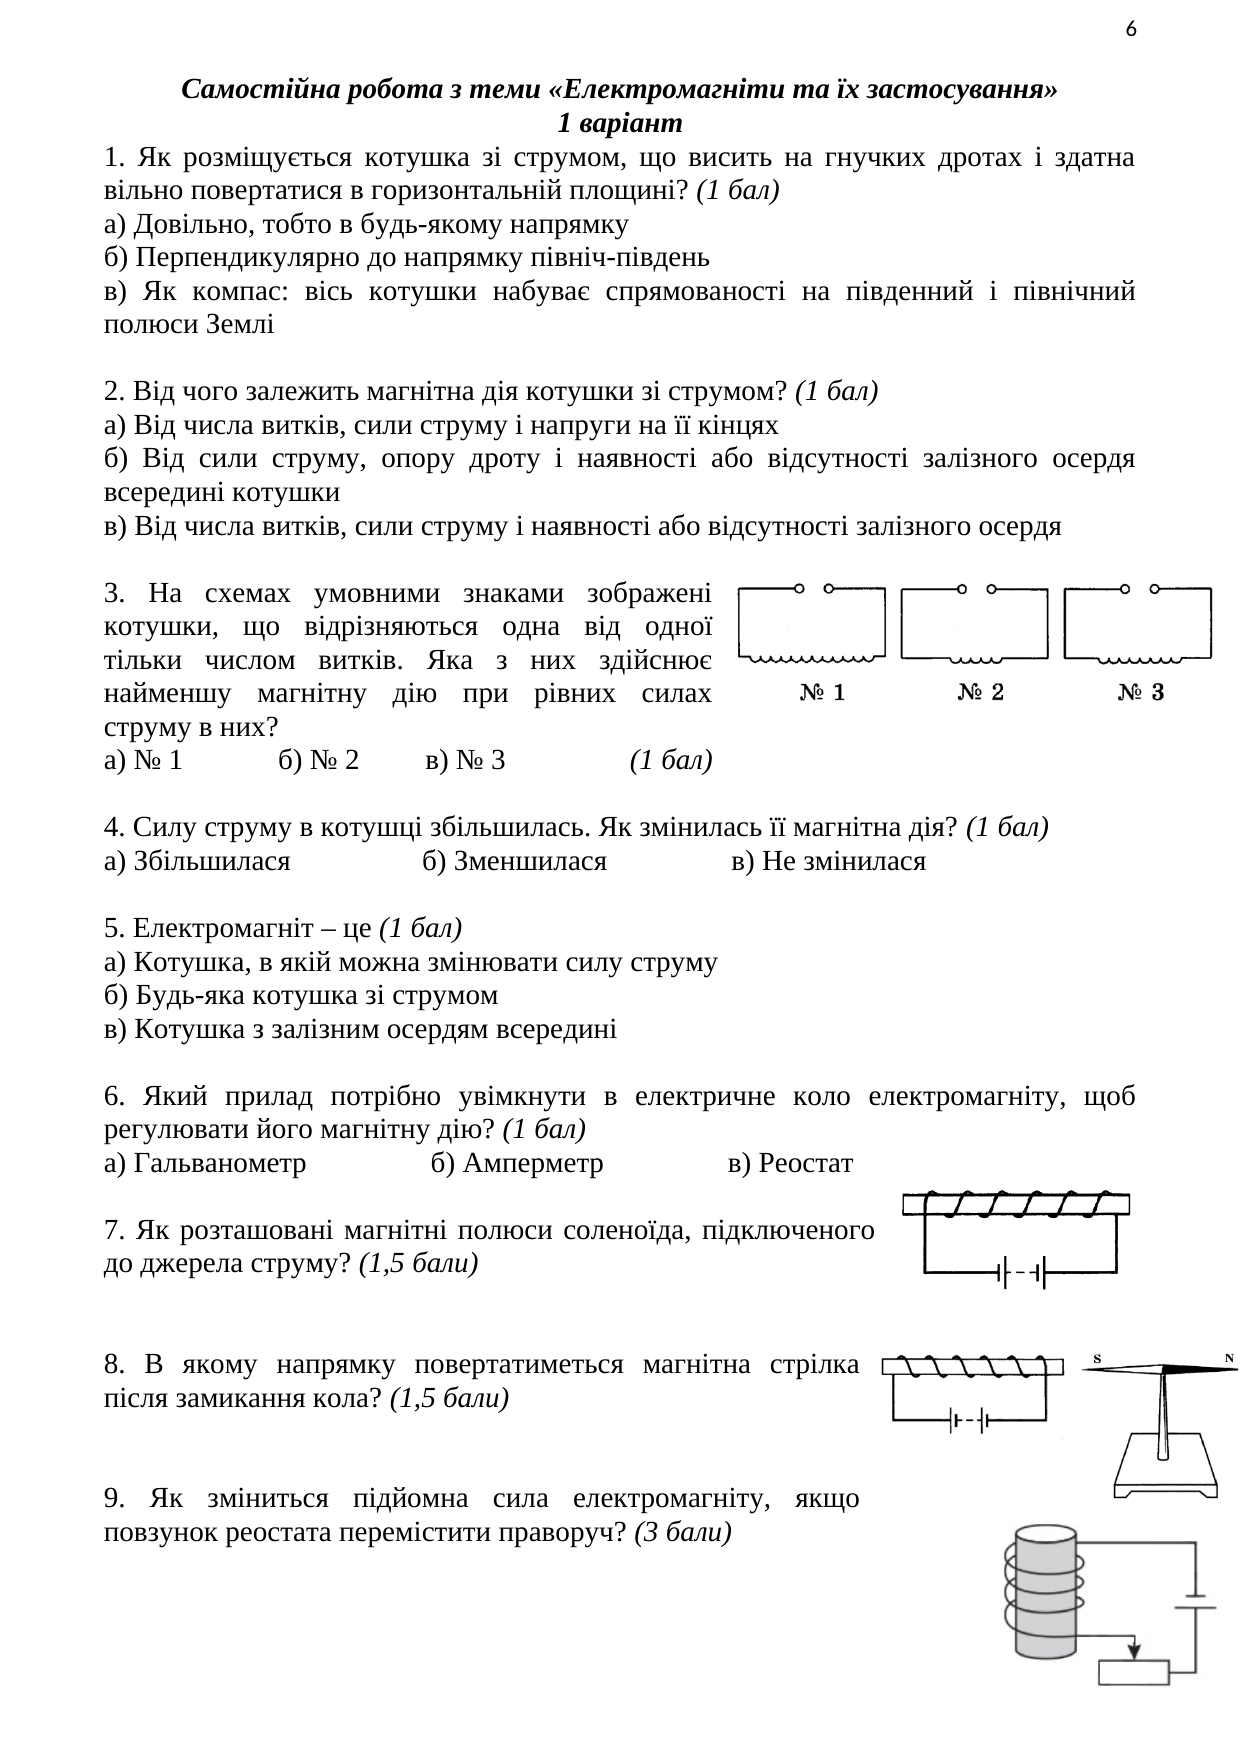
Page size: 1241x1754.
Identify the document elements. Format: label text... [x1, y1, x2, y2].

text в) Котушка з залізним осердям всередині [103, 1011, 1137, 1044]
text в) Від числа витків, сили струму і наявності або відсутності залізного осердя [103, 508, 1137, 541]
text 1 варіант [103, 105, 1137, 139]
text 4. Силу струму в котушці збільшилась. Як змінилась її магнітна дія? (1 бал) [103, 809, 1137, 843]
text 5. Електромагніт – це (1 бал) [103, 910, 1137, 944]
text 1. Як розміщується котушка зі струмом, що висить на гнучких дротах і здатна вільно повертатися в горизонтальній площині? (1 бал) [103, 139, 1137, 206]
text в) Як компас: вісь котушки набуває спрямованості на південний і північний полюси Землі [103, 273, 1137, 340]
picture [894, 1183, 1137, 1291]
text Самостійна робота з теми «Електромагніти та їх застосування» [103, 72, 1137, 105]
text б) Перпендикулярно до напрямку північ-південь [103, 239, 1137, 273]
text а) Від числа витків, сили струму і напруги на її кінцях [103, 407, 1137, 441]
text 2. Від чого залежить магнітна дія котушки зі струмом? (1 бал) [103, 373, 1137, 407]
text 8. В якому напрямку повертатиметься магнітна стрілка після замикання кола? (1,5 бали) [103, 1346, 1137, 1413]
text 6. Який прилад потрібно увімкнути в електричне коло електромагніту, щоб регулювати його магнітну дію? (1 бал) [103, 1078, 1137, 1145]
text б) Від сили струму, опору дроту і наявності або відсутності залізного осердя всередині котушки [103, 441, 1137, 508]
text 9. Як зміниться підйомна сила електромагніту, якщо повзунок реостата перемістити праворуч? (3 бали) [103, 1480, 1137, 1547]
text а) № 1 б) № 2 в) № 3 (1 бал) [103, 742, 1137, 776]
text а) Довільно, тобто в будь-якому напрямку [103, 206, 1137, 239]
picture [879, 1348, 1241, 1503]
text 7. Як розташовані магнітні полюси соленоїда, підключеного до джерела струму? (1,5 бали) [103, 1212, 894, 1279]
text а) Збільшилася б) Зменшилася в) Не змінилася [103, 843, 1137, 877]
text б) Будь-яка котушка зі струмом [103, 977, 1137, 1011]
text а) Котушка, в якій можна змінювати силу струму [103, 944, 1137, 977]
picture [731, 577, 1226, 705]
text а) Гальванометр б) Амперметр в) Реостат [103, 1145, 1137, 1178]
picture [1000, 1520, 1221, 1689]
